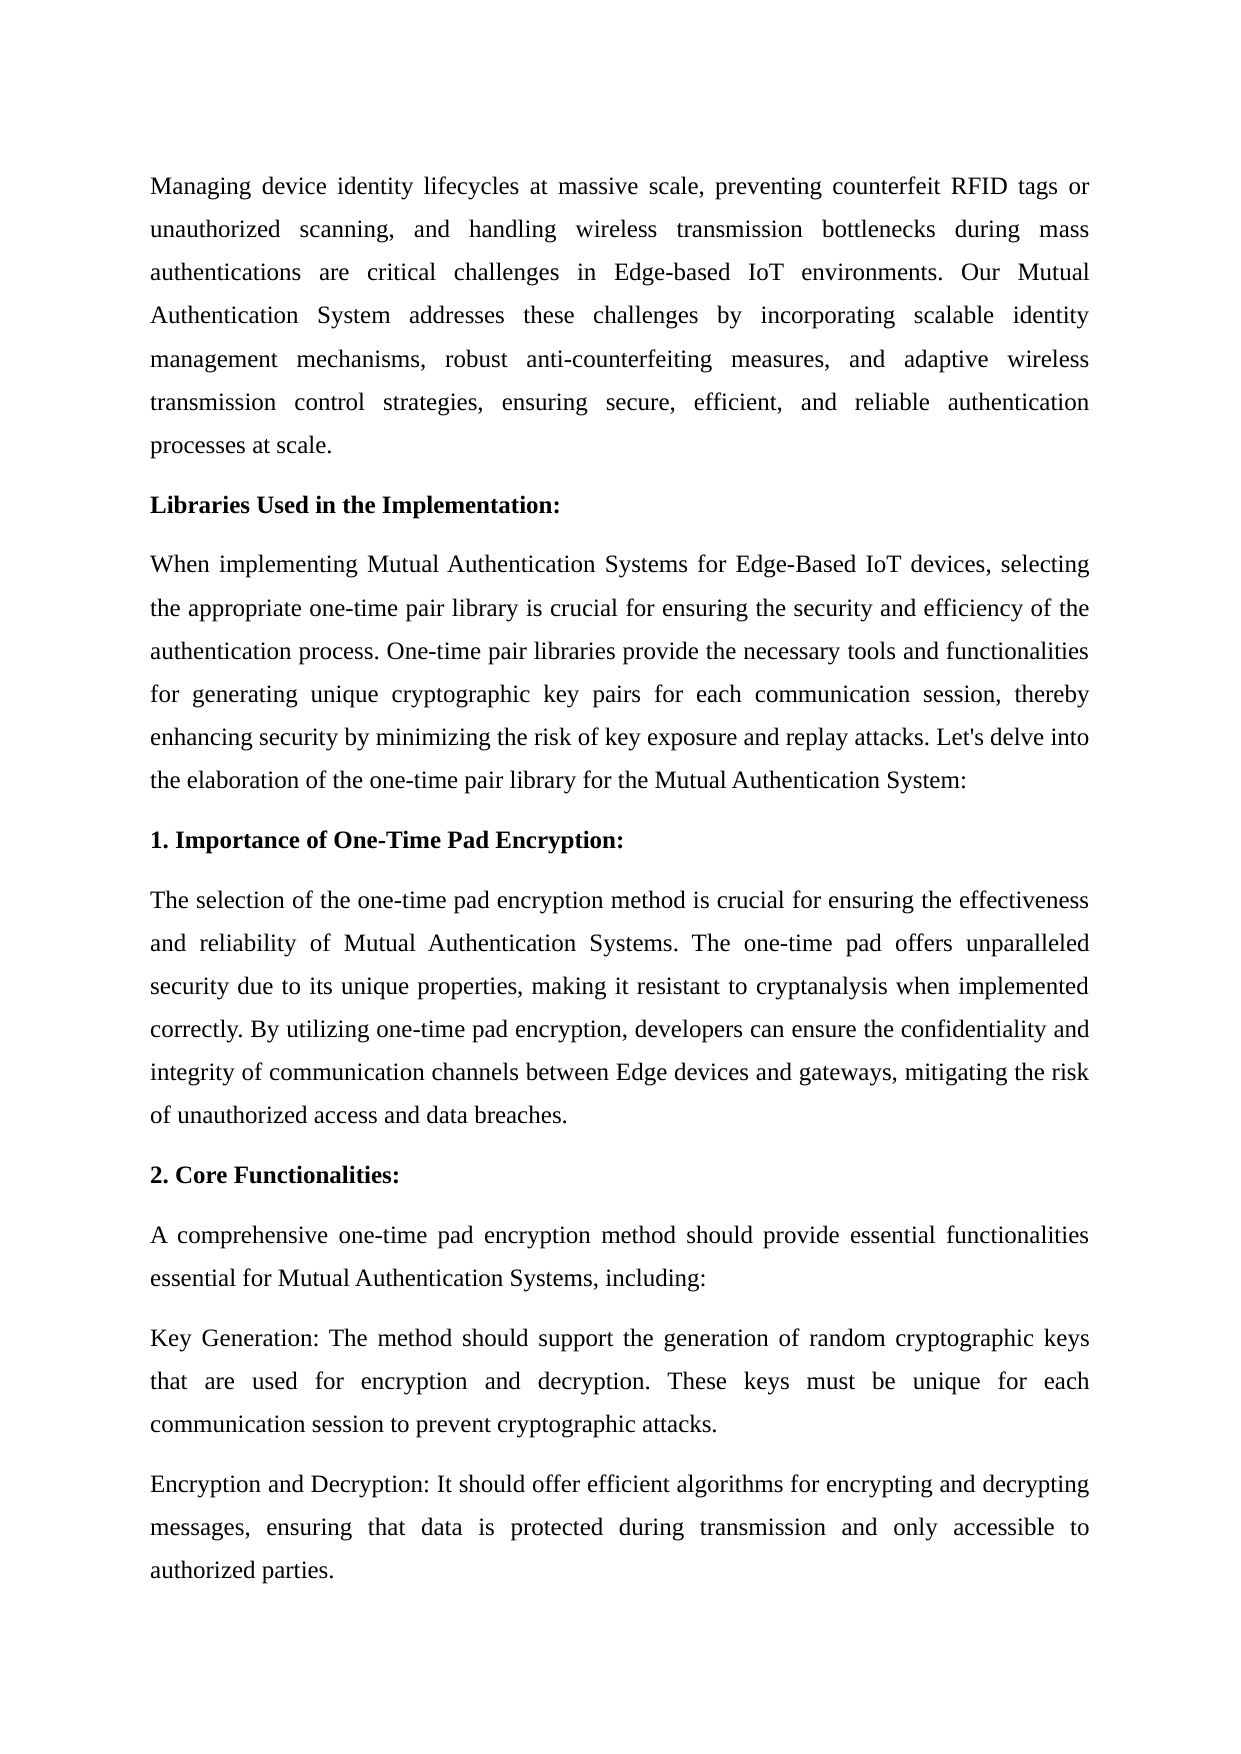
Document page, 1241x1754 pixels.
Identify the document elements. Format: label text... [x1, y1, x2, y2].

text The selection of the one-time pad encryption method is crucial for ensuring the effectiveness and reliability of Mutual Authentication Systems. The one-time pad offers unparalleled security due to its unique properties, making it resistant to cryptanalysis when implemented correctly. By utilizing one-time pad encryption, developers can ensure the confidentiality and integrity of communication channels between Edge devices and gateways, mitigating the risk of unauthorized access and data breaches. [150, 885, 1090, 1129]
text 2. Core Functionalities: [150, 1160, 1090, 1189]
text Managing device identity lifecycles at massive scale, preventing counterfeit RFID tags or unauthorized scanning, and handling wireless transmission bottlenecks during mass authentications are critical challenges in Edge-based IoT environments. Our Mutual Authentication System addresses these challenges by incorporating scalable identity management mechanisms, robust anti-counterfeiting measures, and adaptive wireless transmission control strategies, ensuring secure, efficient, and reliable authentication processes at scale. [150, 171, 1090, 459]
text Libraries Used in the Implementation: [150, 490, 1090, 518]
text Encryption and Decryption: It should offer efficient algorithms for encrypting and decrypting messages, ensuring that data is protected during transmission and only accessible to authorized parties. [150, 1469, 1090, 1584]
text 1. Importance of One-Time Pad Encryption: [150, 825, 1090, 854]
text A comprehensive one-time pad encryption method should provide essential functionalities essential for Mutual Authentication Systems, including: [150, 1220, 1090, 1292]
text When implementing Mutual Authentication Systems for Edge-Based IoT devices, selecting the appropriate one-time pair library is crucial for ensuring the security and efficiency of the authentication process. One-time pair libraries provide the necessary tools and functionalities for generating unique cryptographic key pairs for each communication session, thereby enhancing security by minimizing the risk of key exposure and replay attacks. Let's delve into the elaboration of the one-time pair library for the Mutual Authentication System: [150, 549, 1090, 794]
text Key Generation: The method should support the generation of random cryptographic keys that are used for encryption and decryption. These keys must be unique for each communication session to prevent cryptographic attacks. [150, 1323, 1090, 1438]
